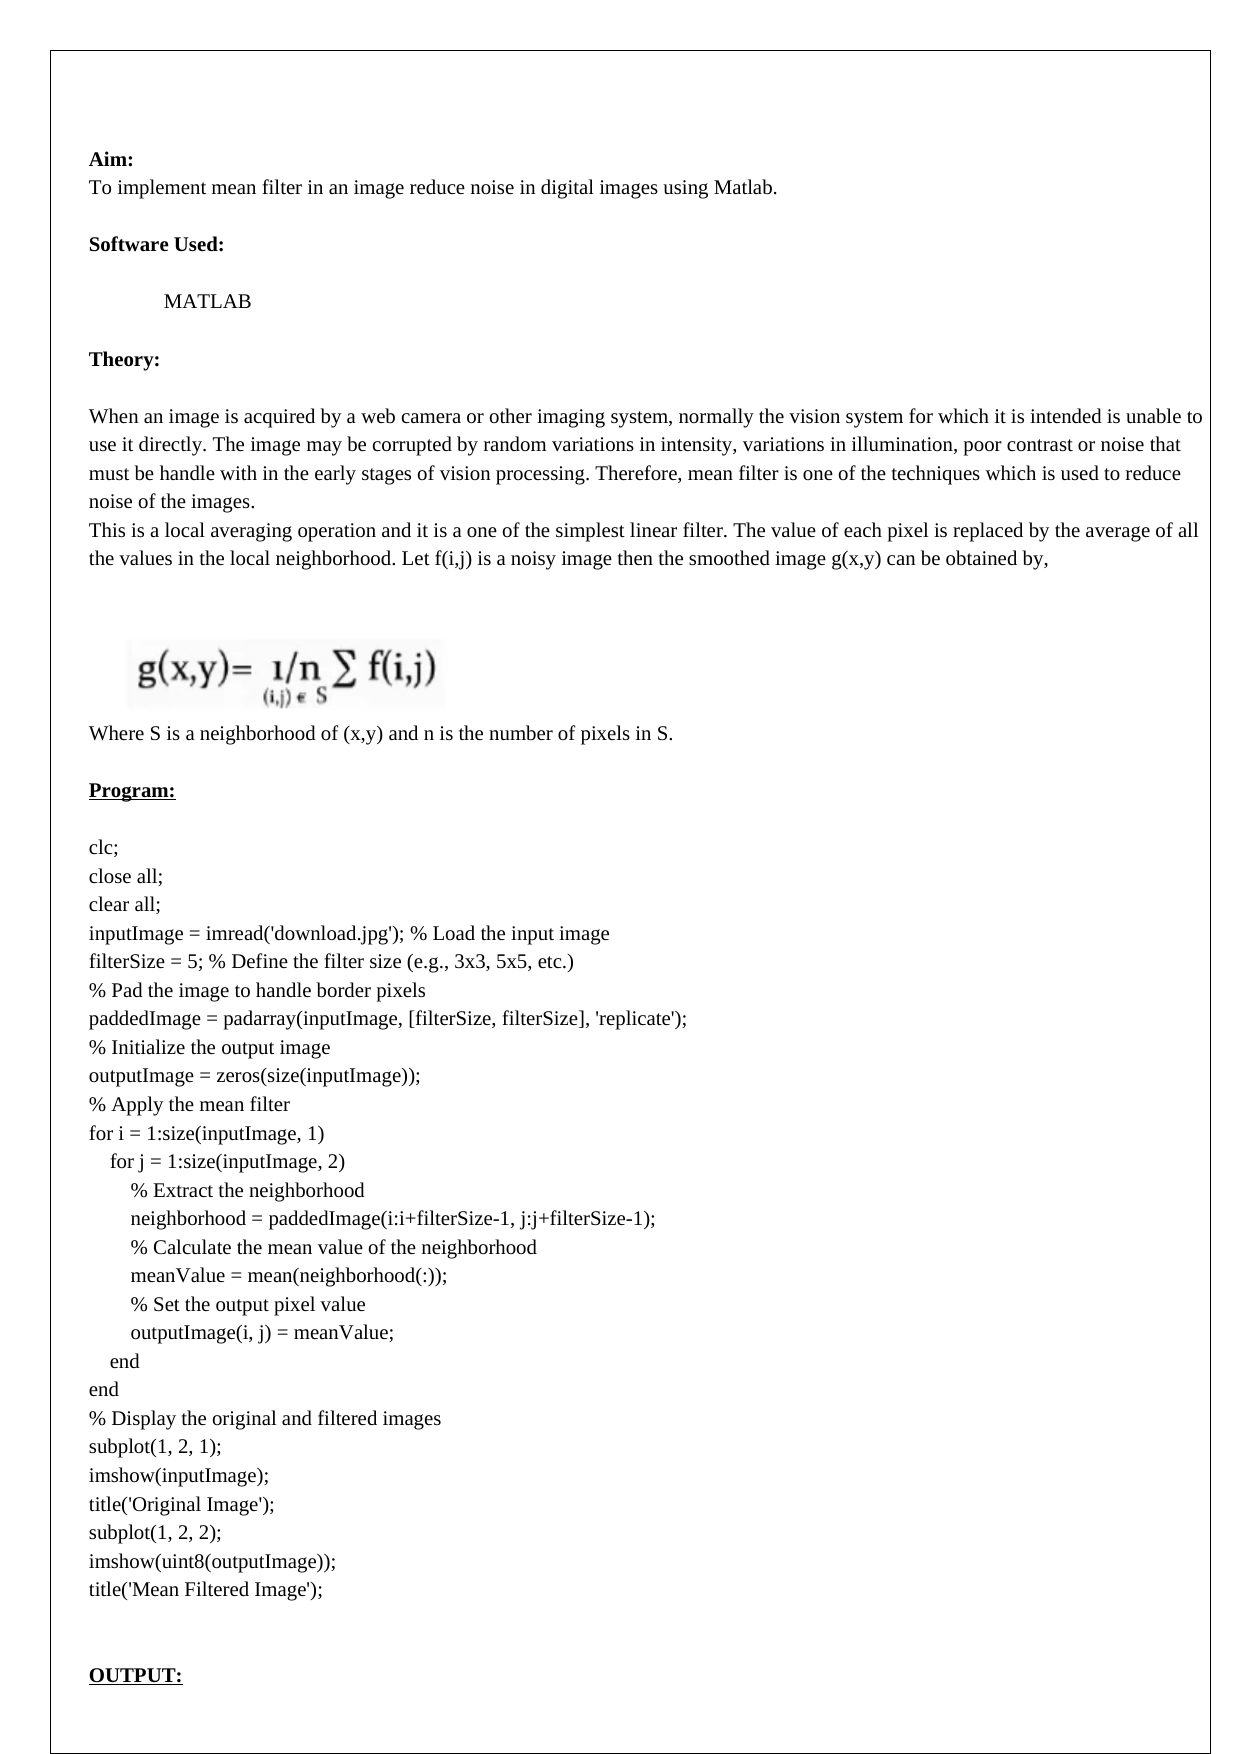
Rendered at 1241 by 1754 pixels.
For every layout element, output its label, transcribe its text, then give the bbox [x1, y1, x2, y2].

text subplot(1, 2, 2); [89, 1520, 1210, 1544]
text end [89, 1377, 1210, 1401]
text % Display the original and filtered images [89, 1406, 1210, 1430]
text % Calculate the mean value of the neighborhood [89, 1235, 1210, 1259]
text imshow(uint8(outputImage)); [89, 1549, 1210, 1573]
text Where S is a neighborhood of (x,y) and n is the number of pixels in S. [89, 721, 1210, 745]
text inputImage = imread('download.jpg'); % Load the input image [89, 921, 1210, 945]
picture [88, 603, 509, 716]
text outputImage(i, j) = meanValue; [89, 1320, 1210, 1344]
text clear all; [89, 892, 1210, 916]
text When an image is acquired by a web camera or other imaging system, normally the vision system for which it is intended is unable to use it directly. The image may be corrupted by random variations in intensity, variations in illumination, poor contrast or noise that must be handle with in the early stages of vision processing. Therefore, mean filter is one of the techniques which is used to reduce noise of the images. [89, 404, 1210, 513]
text for j = 1:size(inputImage, 2) [89, 1149, 1210, 1173]
text title('Mean Filtered Image'); [89, 1577, 1210, 1601]
text neighborhood = paddedImage(i:i+filterSize-1, j:j+filterSize-1); [89, 1206, 1210, 1230]
text Theory: [89, 347, 1210, 371]
text for i = 1:size(inputImage, 1) [89, 1121, 1210, 1144]
text close all; [89, 864, 1210, 888]
text This is a local averaging operation and it is a one of the simplest linear filter. The value of each pixel is replaced by the average of all the values in the local neighborhood. Let f(i,j) is a noisy image then the smoothed image g(x,y) can be obtained by, [89, 518, 1210, 570]
text title('Original Image'); [89, 1492, 1210, 1516]
text % Apply the mean filter [89, 1092, 1210, 1116]
text OUTPUT: [89, 1663, 1210, 1687]
text meanValue = mean(neighborhood(:)); [89, 1263, 1210, 1287]
text % Pad the image to handle border pixels [89, 978, 1210, 1002]
text To implement mean filter in an image reduce noise in digital images using Matlab. [89, 175, 1210, 199]
text % Extract the neighborhood [89, 1178, 1210, 1202]
text end [89, 1349, 1210, 1373]
text paddedImage = padarray(inputImage, [filterSize, filterSize], 'replicate'); [89, 1006, 1210, 1030]
text filterSize = 5; % Define the filter size (e.g., 3x3, 5x5, etc.) [89, 949, 1210, 973]
text MATLAB [89, 289, 1210, 313]
text % Initialize the output image [89, 1035, 1210, 1059]
text clc; [89, 835, 1210, 859]
text Aim: [89, 147, 1210, 171]
text Program: [89, 778, 1210, 802]
text subplot(1, 2, 1); [89, 1434, 1210, 1458]
text Software Used: [89, 232, 1210, 256]
text % Set the output pixel value [89, 1292, 1210, 1316]
text outputImage = zeros(size(inputImage)); [89, 1063, 1210, 1087]
text imshow(inputImage); [89, 1463, 1210, 1487]
